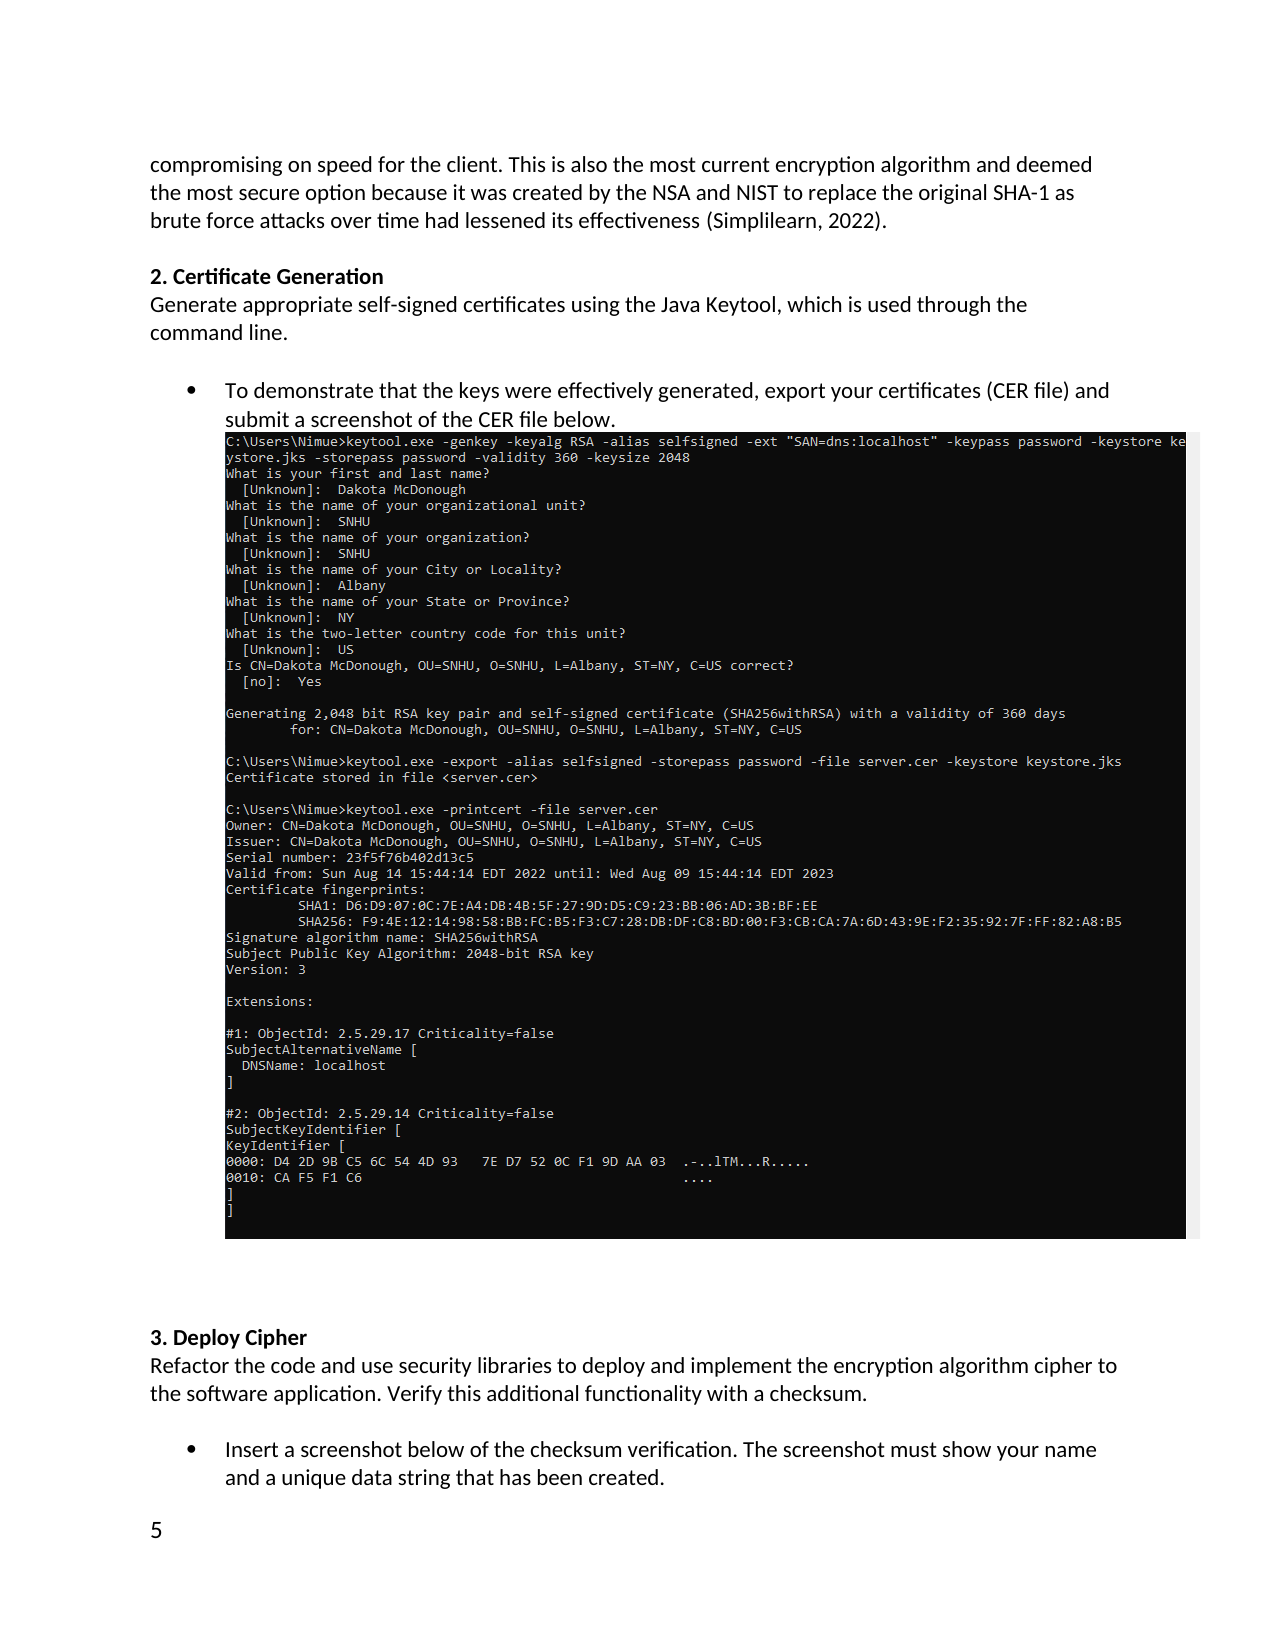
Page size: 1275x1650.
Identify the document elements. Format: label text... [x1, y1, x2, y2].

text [150, 150, 1125, 234]
subtitle 3. Deploy Cipher [150, 1323, 1125, 1351]
text Generate appropriate self-signed certificates using the Java Keytool, which is used through the command line. [150, 290, 1125, 346]
picture [225, 432, 1200, 1239]
list To demonstrate that the keys were effectively generated, export your certificates (CER file) and submit a screenshot of the CER file below. [187, 377, 1125, 433]
list Insert a screenshot below of the checksum verification. The screenshot must show your name and a unique data string that has been created. [187, 1435, 1125, 1491]
subtitle 2. Certificate Generation [150, 262, 1125, 290]
text Refactor the code and use security libraries to deploy and implement the encryption algorithm cipher to the software application. Verify this additional functionality with a checksum. [150, 1351, 1125, 1407]
